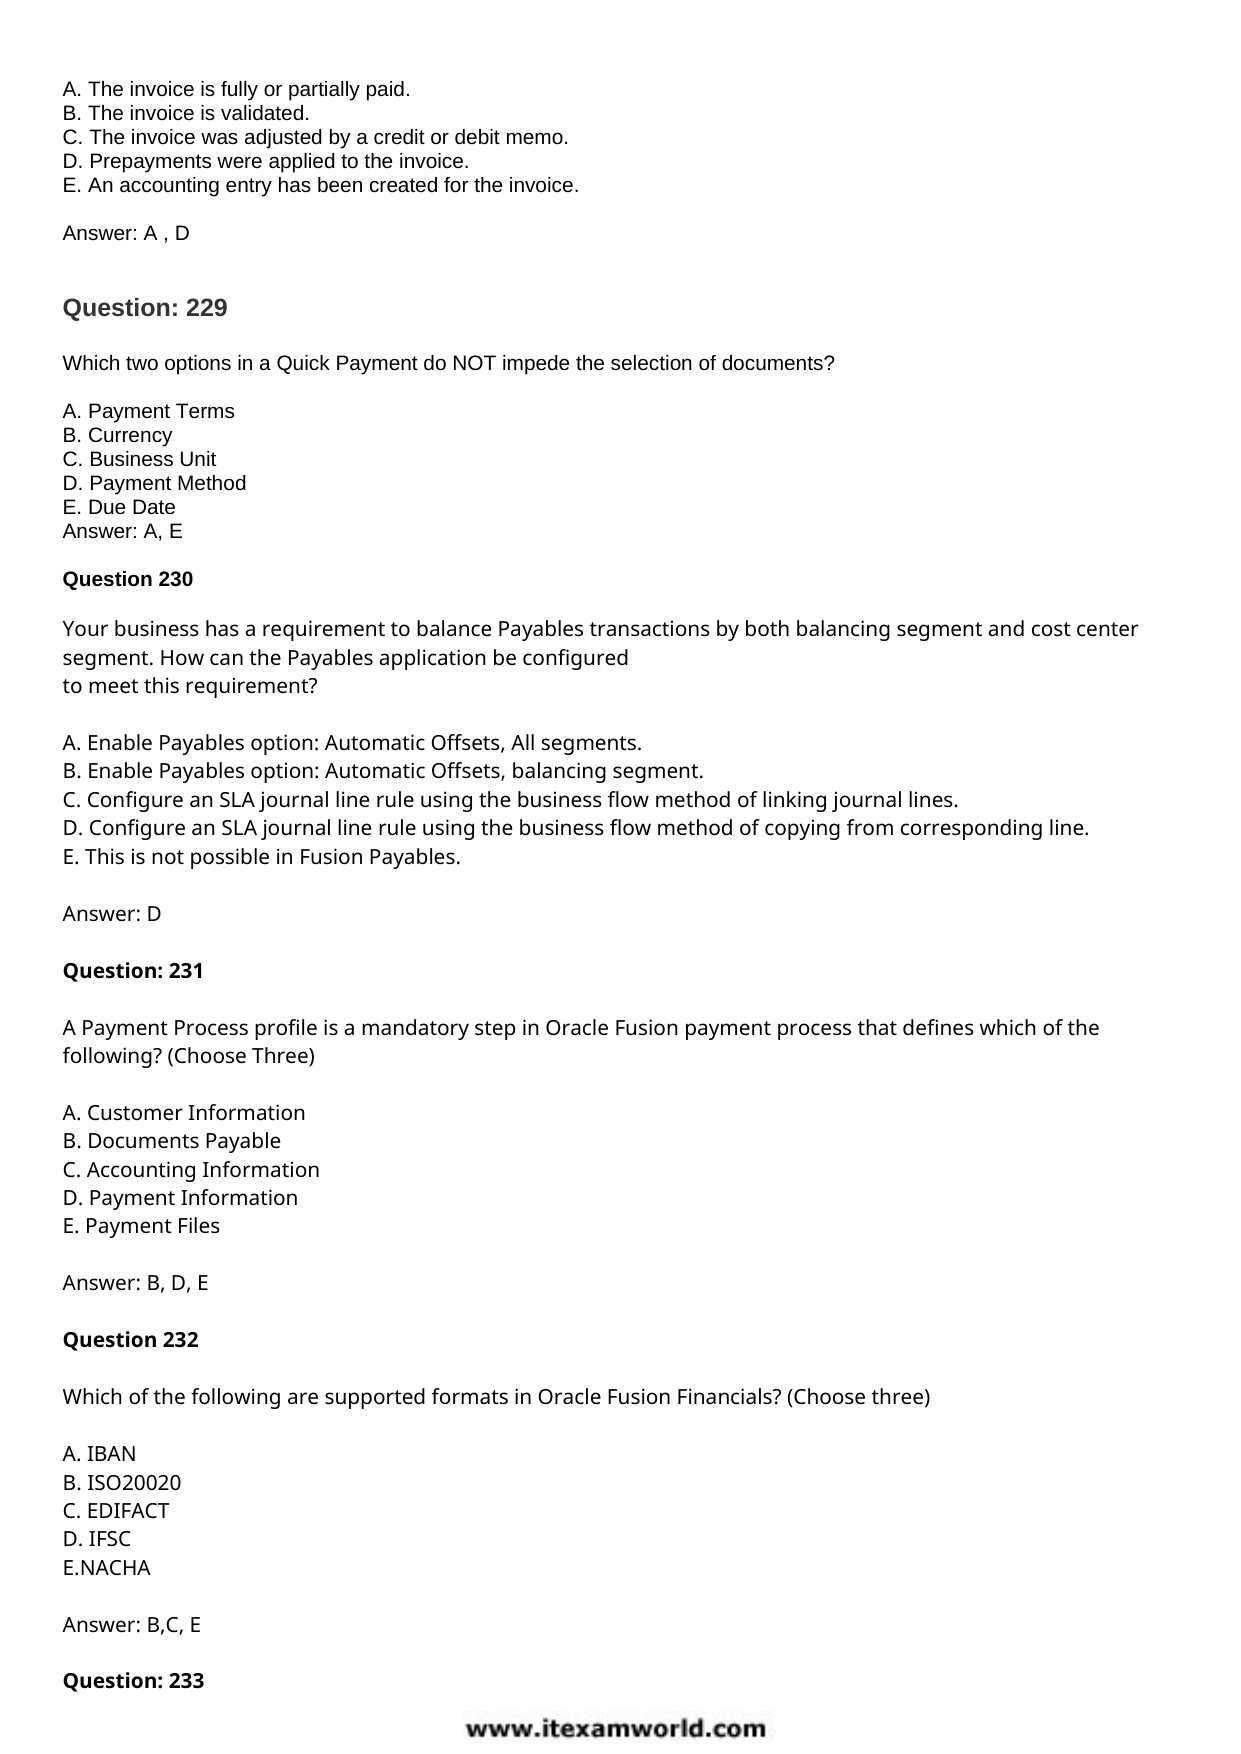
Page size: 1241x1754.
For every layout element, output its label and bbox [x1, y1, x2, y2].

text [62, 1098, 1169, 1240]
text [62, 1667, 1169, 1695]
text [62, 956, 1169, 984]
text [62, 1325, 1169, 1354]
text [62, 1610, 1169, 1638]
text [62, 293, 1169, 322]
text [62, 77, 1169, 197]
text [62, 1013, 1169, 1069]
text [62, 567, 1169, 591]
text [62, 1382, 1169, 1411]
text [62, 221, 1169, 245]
picture [462, 1710, 775, 1752]
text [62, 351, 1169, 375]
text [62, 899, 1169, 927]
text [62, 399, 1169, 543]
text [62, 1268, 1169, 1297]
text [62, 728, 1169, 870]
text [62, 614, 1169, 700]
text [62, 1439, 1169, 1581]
